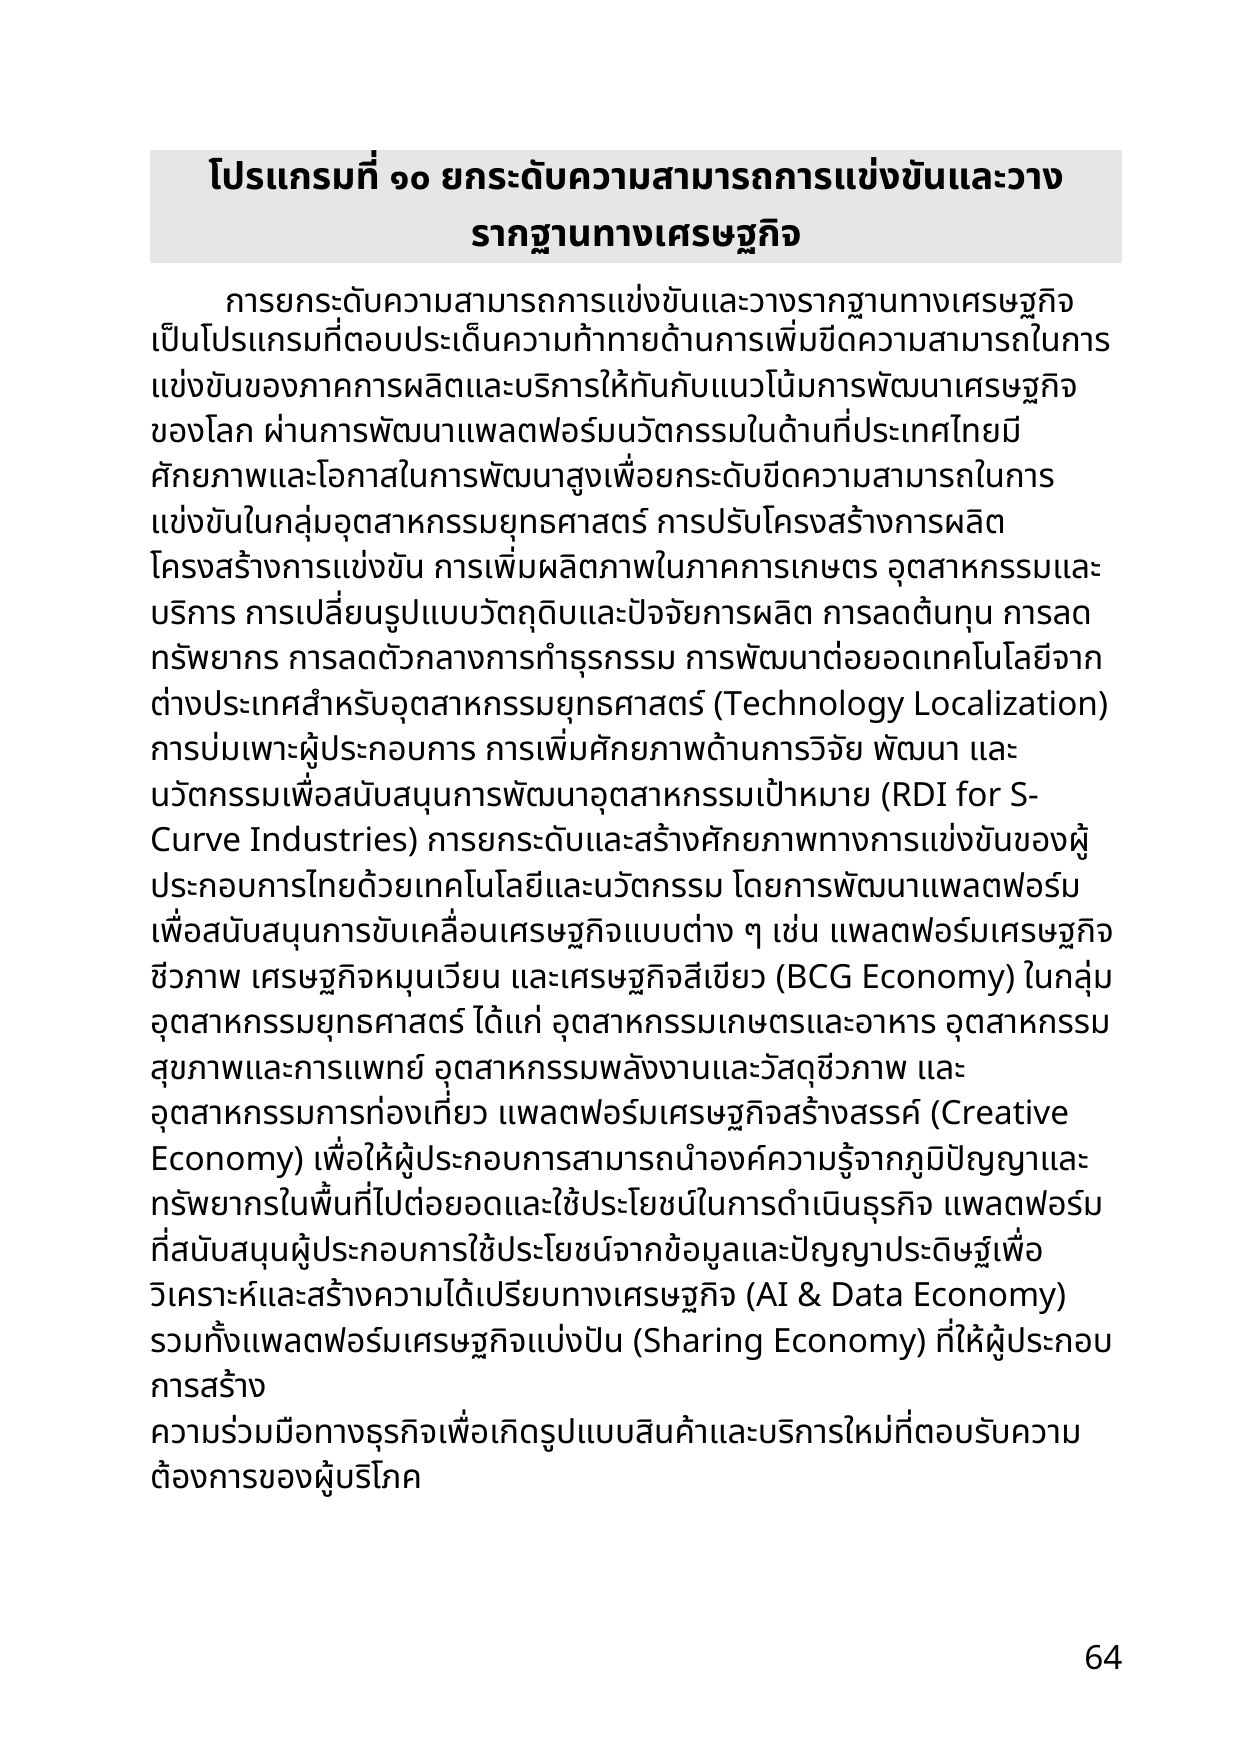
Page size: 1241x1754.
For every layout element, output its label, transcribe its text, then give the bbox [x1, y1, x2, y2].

text การยกระดับความสามารถการแข่งขันและวางรากฐานทางเศรษฐกิจ เป็นโปรแกรมที่ตอบประเด็นความท้าทายด้านการเพิ่มขีดความสามารถในการแข่งขันของภาคการผลิตและบริการให้ทันกับแนวโน้มการพัฒนาเศรษฐกิจของโลก ผ่านการพัฒนาแพลตฟอร์มนวัตกรรมในด้านที่ประเทศไทยมีศักยภาพและโอกาสในการพัฒนาสูงเพื่อยกระดับขีดความสามารถในการแข่งขันในกลุ่มอุตสาหกรรมยุทธศาสตร์ การปรับโครงสร้างการผลิตโครงสร้างการแข่งขัน การเพิ่มผลิตภาพในภาคการเกษตร อุตสาหกรรมและบริการ การเปลี่ยนรูปแบบวัตถุดิบและปัจจัยการผลิต การลดต้นทุน การลดทรัพยากร การลดตัวกลางการทำธุรกรรม การพัฒนาต่อยอดเทคโนโลยีจากต่างประเทศสำหรับอุตสาหกรรมยุทธศาสตร์ (Technology Localization) การบ่มเพาะผู้ประกอบการ การเพิ่มศักยภาพด้านการวิจัย พัฒนา และนวัตกรรมเพื่อสนับสนุนการพัฒนาอุตสาหกรรมเป้าหมาย (RDI for S-Curve Industries) การยกระดับและสร้างศักยภาพทางการแข่งขันของผู้ประกอบการไทยด้วยเทคโนโลยีและนวัตกรรม โดยการพัฒนาแพลตฟอร์มเพื่อสนับสนุนการขับเคลื่อนเศรษฐกิจแบบต่าง ๆ เช่น แพลตฟอร์มเศรษฐกิจชีวภาพ เศรษฐกิจหมุนเวียน และเศรษฐกิจสีเขียว (BCG Economy) ในกลุ่มอุตสาหกรรมยุทธศาสตร์ ได้แก่ อุตสาหกรรมเกษตรและอาหาร อุตสาหกรรมสุขภาพและการแพทย์ อุตสาหกรรมพลังงานและวัสดุชีวภาพ และอุตสาหกรรมการท่องเที่ยว แพลตฟอร์มเศรษฐกิจสร้างสรรค์ (Creative Economy) เพื่อให้ผู้ประกอบการสามารถนำองค์ความรู้จากภูมิปัญญาและทรัพยากรในพื้นที่ไปต่อยอดและใช้ประโยชน์ในการดำเนินธุรกิจ แพลตฟอร์มที่สนับสนุนผู้ประกอบการใช้ประโยชน์จากข้อมูลและปัญญาประดิษฐ์เพื่อวิเคราะห์และสร้างความได้เปรียบทางเศรษฐกิจ (AI & Data Economy) รวมทั้งแพลตฟอร์มเศรษฐกิจแบ่งปัน (Sharing Economy) ที่ให้ผู้ประกอบการสร้าง ความร่วมมือทางธุรกิจเพื่อเกิดรูปแบบสินค้าและบริการใหม่ที่ตอบรับความต้องการของผู้บริโภค [150, 276, 1122, 1504]
subtitle โปรแกรมที่ ๑๐ ยกระดับความสามารถการแข่งขันและวางรากฐานทางเศรษฐกิจ [150, 150, 1122, 263]
